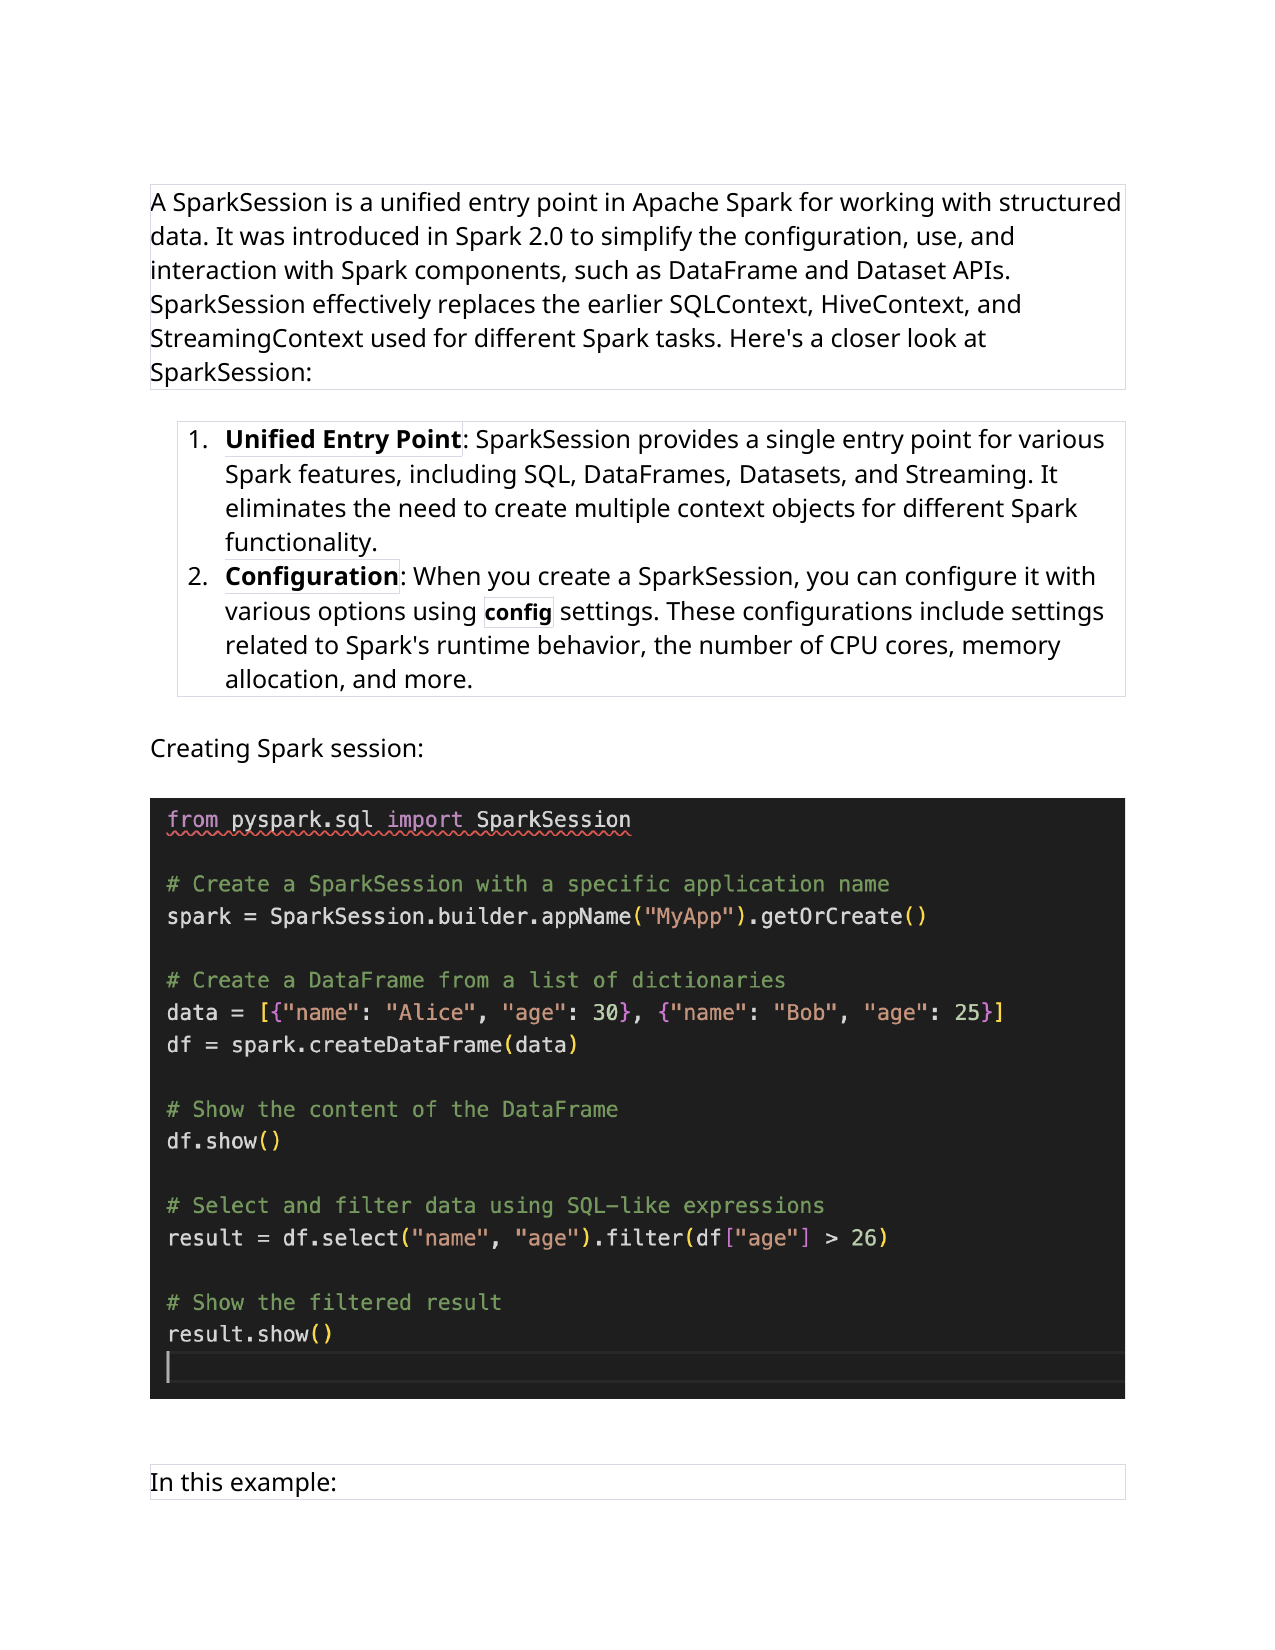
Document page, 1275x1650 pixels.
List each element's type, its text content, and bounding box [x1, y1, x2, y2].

picture [150, 798, 1125, 1399]
list Unified Entry Point: SparkSession provides a single entry point for various Spark features, including SQL, DataFrames, Datasets, and Streaming. It eliminates the need to create multiple context objects for different Spark functionality. [178, 422, 1125, 558]
list Configuration: When you create a SparkSession, you can configure it with various options using config settings. These configurations include settings related to Spark's runtime behavior, the number of CPU cores, memory allocation, and more. [178, 558, 1125, 696]
text A SparkSession is a unified entry point in Apache Spark for working with structured data. It was introduced in Spark 2.0 to simplify the configuration, use, and interaction with Spark components, such as DataFrame and Dataset APIs. SparkSession effectively replaces the earlier SQLContext, HiveContext, and StreamingContext used for different Spark tasks. Here's a closer look at SparkSession: [151, 185, 1125, 389]
text In this example: [151, 1465, 1125, 1499]
text Creating Spark session: [150, 730, 1125, 764]
